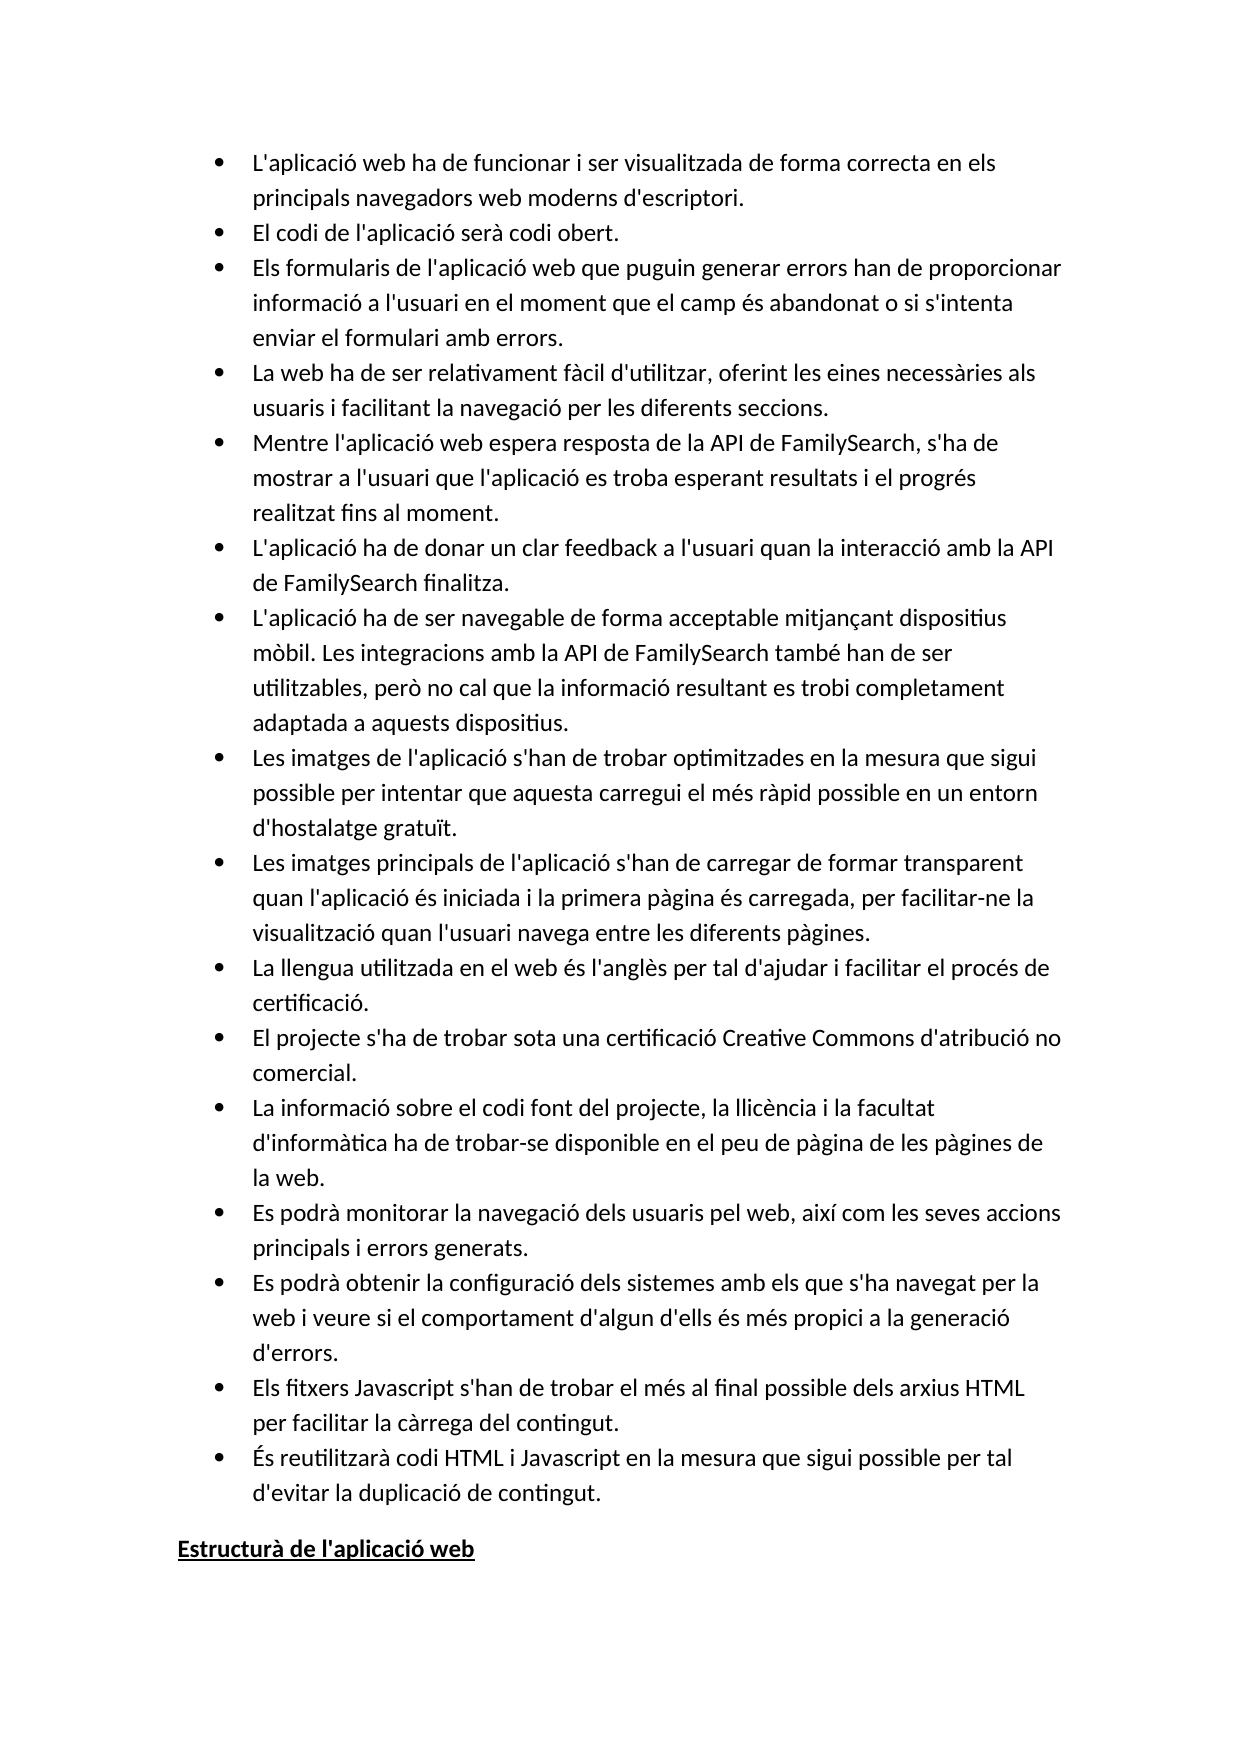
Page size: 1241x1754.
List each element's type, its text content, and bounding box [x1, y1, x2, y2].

list Els fitxers Javascript s'han de trobar el més al final possible dels arxius HTML per facilitar la càrrega del contingut. [215, 1373, 1063, 1438]
list L'aplicació ha de donar un clar feedback a l'usuari quan la interacció amb la API de FamilySearch finalitza. [215, 533, 1063, 598]
list La informació sobre el codi font del projecte, la llicència i la facultat d'informàtica ha de trobar-se disponible en el peu de pàgina de les pàgines de la web. [215, 1093, 1063, 1193]
list Les imatges principals de l'aplicació s'han de carregar de formar transparent quan l'aplicació és iniciada i la primera pàgina és carregada, per facilitar-ne la visualització quan l'usuari navega entre les diferents pàgines. [215, 848, 1063, 948]
list Els formularis de l'aplicació web que puguin generar errors han de proporcionar informació a l'usuari en el moment que el camp és abandonat o si s'intenta enviar el formulari amb errors. [215, 253, 1063, 353]
text Estructurà de l'aplicació web [177, 1533, 1063, 1564]
list Mentre l'aplicació web espera resposta de la API de FamilySearch, s'ha de mostrar a l'usuari que l'aplicació es troba esperant resultats i el progrés realitzat fins al moment. [215, 428, 1063, 528]
list El codi de l'aplicació serà codi obert. [215, 218, 1063, 248]
list El projecte s'ha de trobar sota una certificació Creative Commons d'atribució no comercial. [215, 1023, 1063, 1088]
list L'aplicació web ha de funcionar i ser visualitzada de forma correcta en els principals navegadors web moderns d'escriptori. [215, 148, 1063, 213]
list Es podrà monitorar la navegació dels usuaris pel web, així com les seves accions principals i errors generats. [215, 1198, 1063, 1263]
list L'aplicació ha de ser navegable de forma acceptable mitjançant dispositius mòbil. Les integracions amb la API de FamilySearch també han de ser utilitzables, però no cal que la informació resultant es trobi completament adaptada a aquests dispositius. [215, 603, 1063, 738]
list La web ha de ser relativament fàcil d'utilitzar, oferint les eines necessàries als usuaris i facilitant la navegació per les diferents seccions. [215, 358, 1063, 423]
list És reutilitzarà codi HTML i Javascript en la mesura que sigui possible per tal d'evitar la duplicació de contingut. [215, 1443, 1063, 1508]
list La llengua utilitzada en el web és l'anglès per tal d'ajudar i facilitar el procés de certificació. [215, 953, 1063, 1018]
list Les imatges de l'aplicació s'han de trobar optimitzades en la mesura que sigui possible per intentar que aquesta carregui el més ràpid possible en un entorn d'hostalatge gratuït. [215, 743, 1063, 843]
